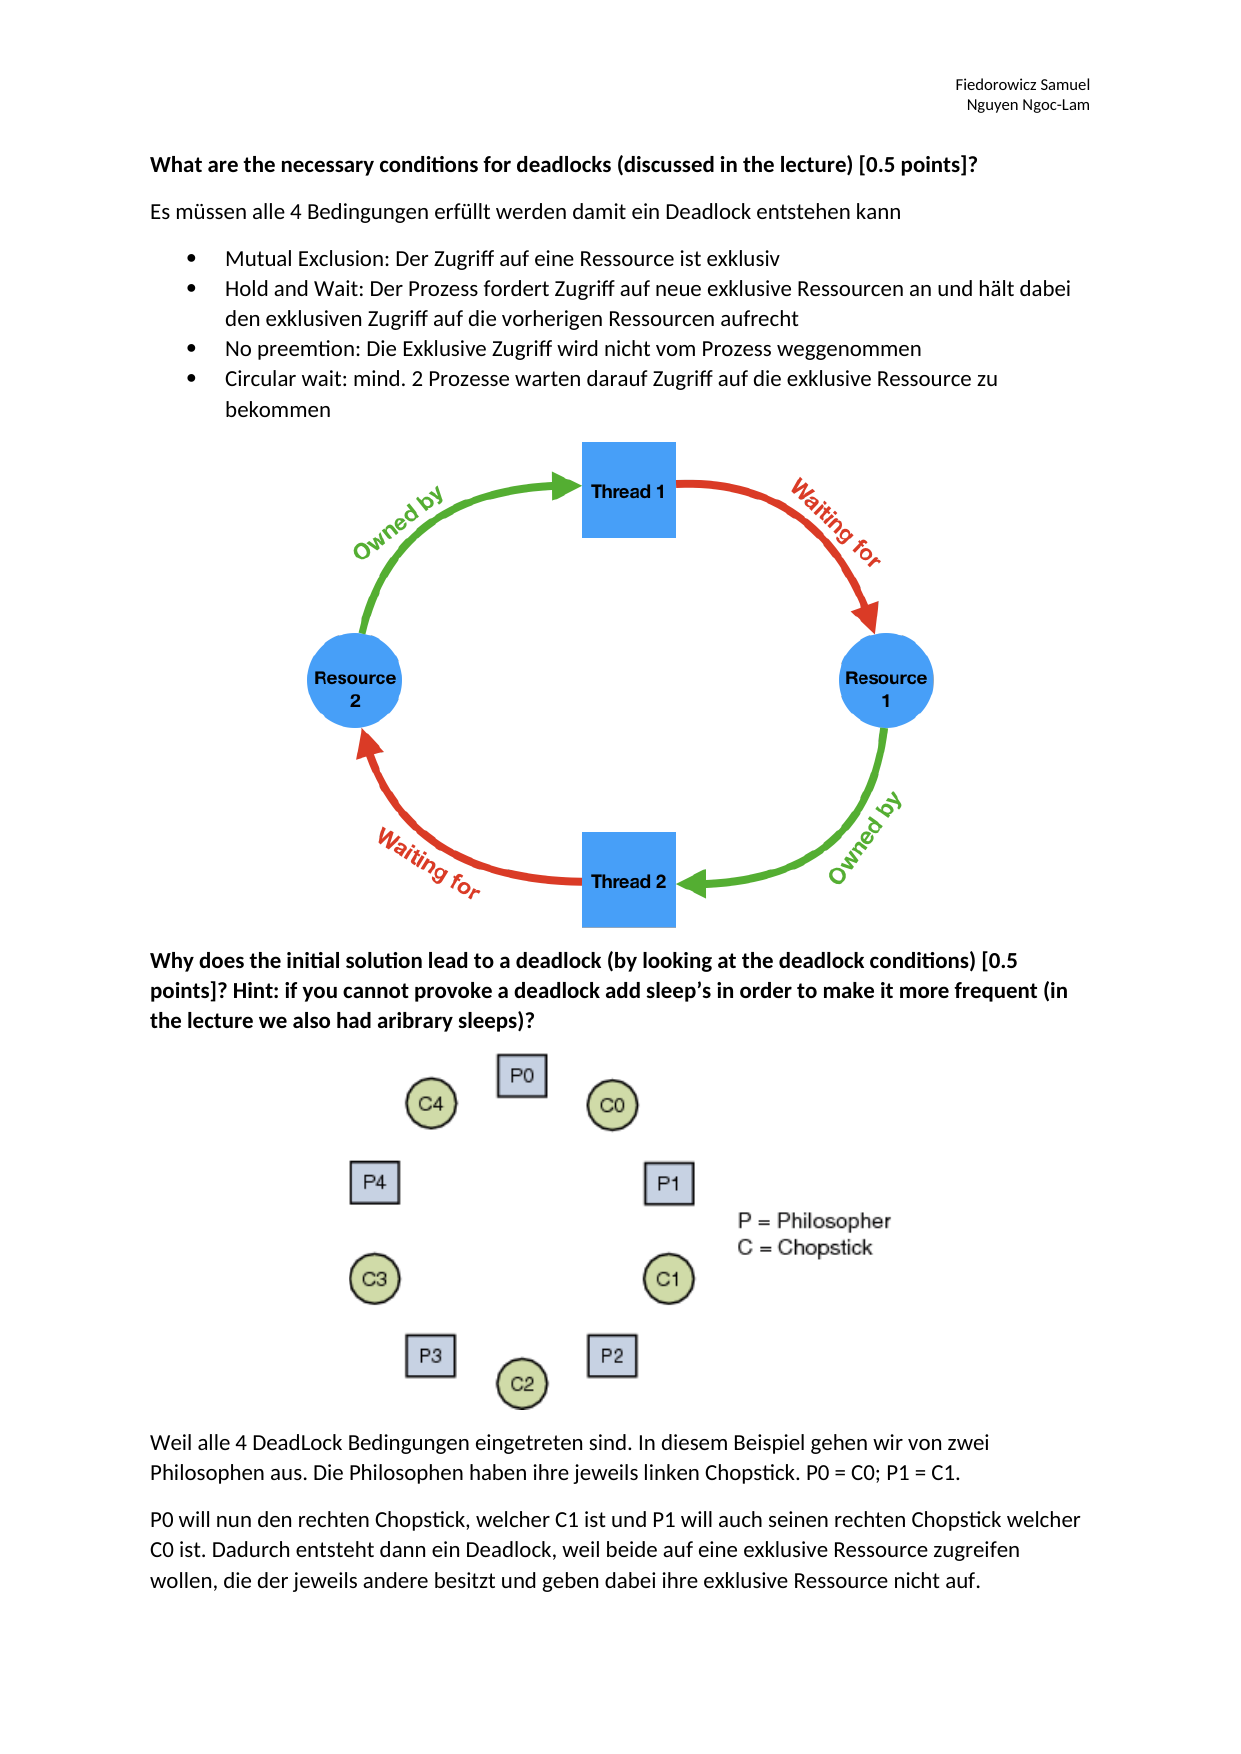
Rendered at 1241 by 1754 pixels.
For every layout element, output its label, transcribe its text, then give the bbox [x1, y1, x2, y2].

list No preemtion: Die Exklusive Zugriff wird nicht vom Prozess weggenommen [187, 334, 1090, 362]
text Why does the initial solution lead to a deadlock (by looking at the deadlock conditions) [0.5 points]? Hint: if you cannot provoke a deadlock add sleep’s in order to make it more frequent (in the lecture we also had aribrary sleeps)? [150, 946, 1090, 1035]
text What are the necessary conditions for deadlocks (discussed in the lecture) [0.5 points]? [150, 150, 1090, 178]
text Es müssen alle 4 Bedingungen erfüllt werden damit ein Deadlock entstehen kann [150, 197, 1090, 225]
picture [306, 441, 934, 928]
text P0 will nun den rechten Chopstick, welcher C1 ist und P1 will auch seinen rechten Chopstick welcher C0 ist. Dadurch entsteht dann ein Deadlock, weil beide auf eine exklusive Ressource zugreifen wollen, die der jeweils andere besitzt und geben dabei ihre exklusive Ressource nicht auf. [150, 1505, 1090, 1594]
list Hold and Wait: Der Prozess fordert Zugriff auf neue exklusive Ressourcen an und hält dabei den exklusiven Zugriff auf die vorherigen Ressourcen aufrecht [187, 274, 1090, 332]
list Circular wait: mind. 2 Prozesse warten darauf Zugriff auf die exklusive Ressource zu bekommen [187, 364, 1090, 423]
picture [349, 1053, 892, 1410]
list Mutual Exclusion: Der Zugriff auf eine Ressource ist exklusiv [187, 244, 1090, 272]
text Weil alle 4 DeadLock Bedingungen eingetreten sind. In diesem Beispiel gehen wir von zwei Philosophen aus. Die Philosophen haben ihre jeweils linken Chopstick. P0 = C0; P1 = C1. [150, 1428, 1090, 1487]
